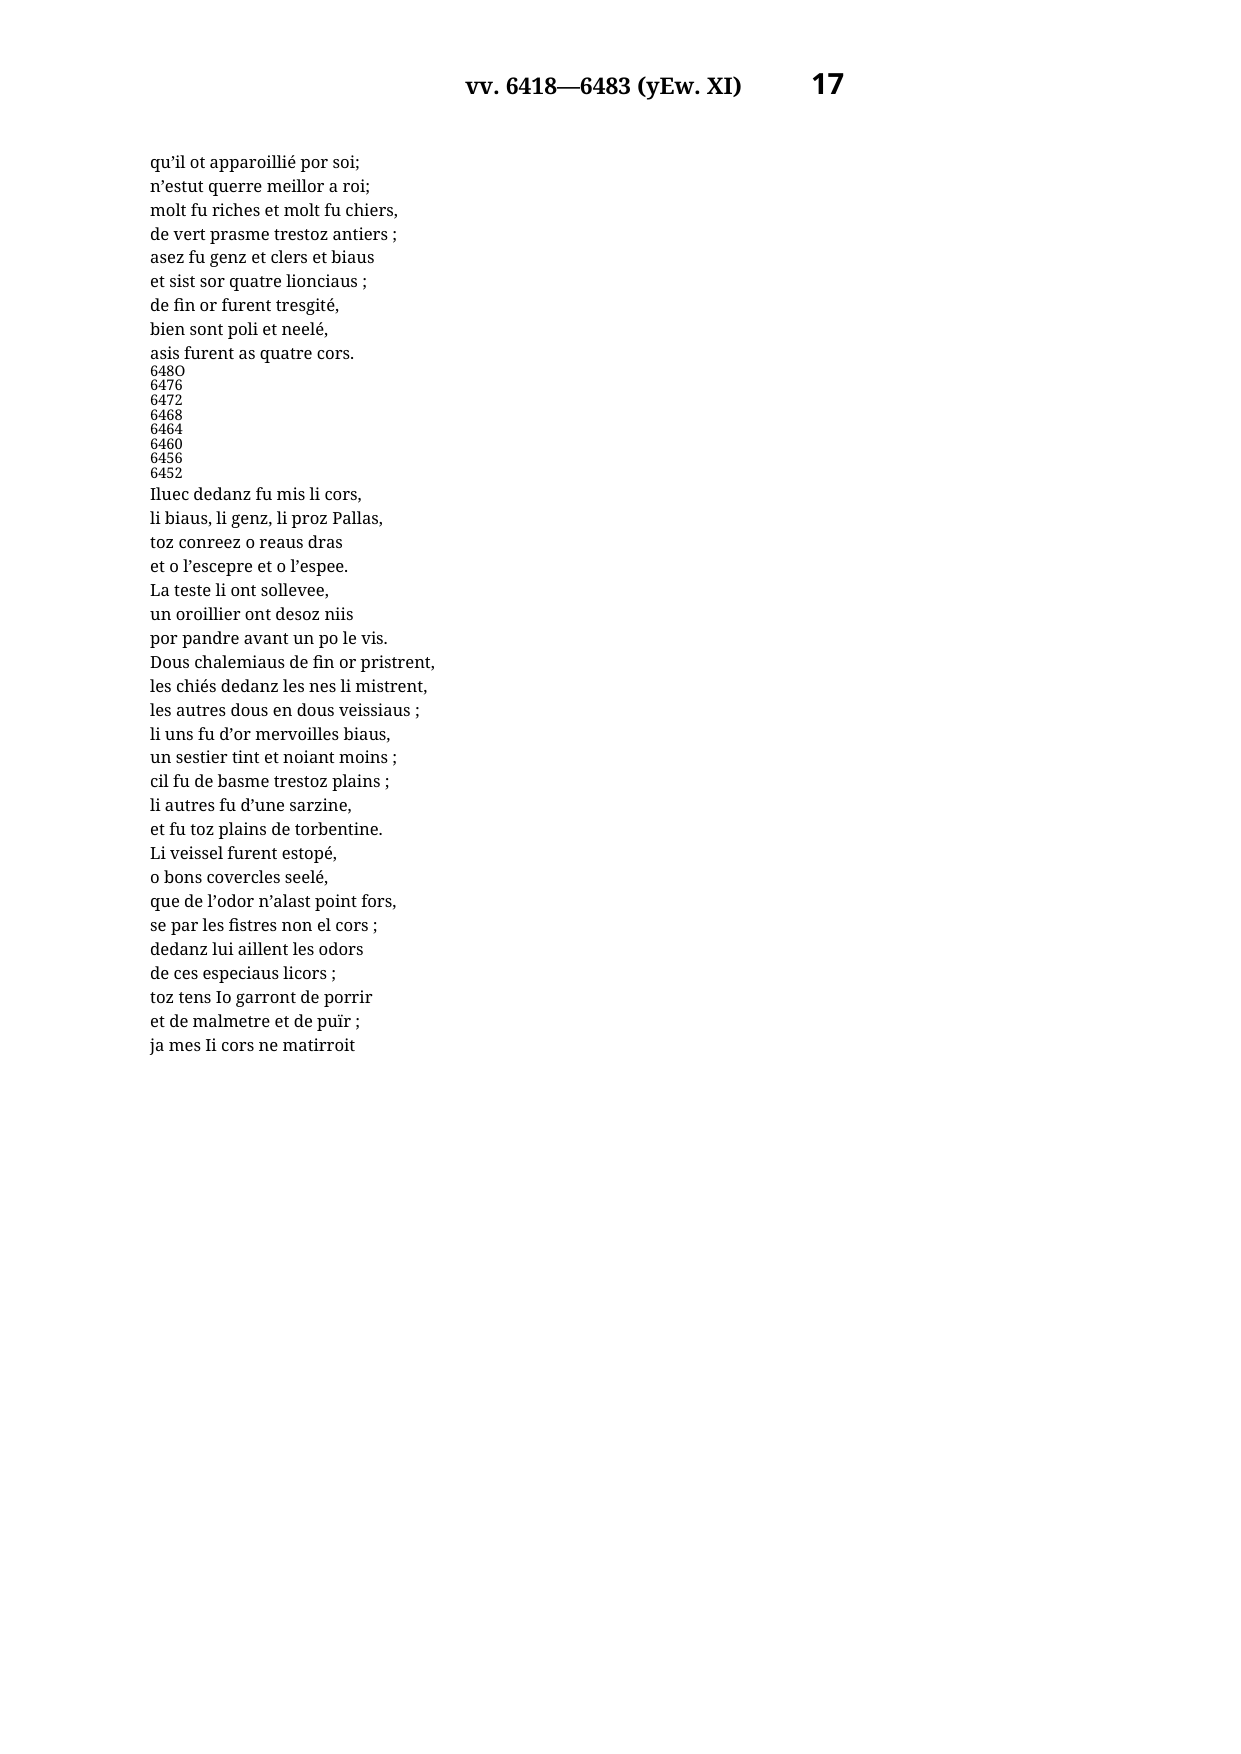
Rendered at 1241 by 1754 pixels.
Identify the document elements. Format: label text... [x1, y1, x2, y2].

text qu’il ot apparoillié por soi; n’estut querre meillor a roi; molt fu riches et molt fu chiers, de vert prasme trestoz antiers ; asez fu genz et clers et biaus et sist sor quatre lionciaus ; de fin or furent tresgité, bien sont poli et neelé, asis furent as quatre cors. [150, 149, 1090, 364]
text 6476 [150, 379, 1090, 394]
text 6456 [150, 452, 1090, 467]
text Dous chalemiaus de fin or pristrent, les chiés dedanz les nes li mistrent, les autres dous en dous veissiaus ; li uns fu d’or mervoilles biaus, un sestier tint et noiant moins ; cil fu de basme trestoz plains ; li autres fu d’une sarzine, et fu toz plains de torbentine. [150, 649, 1090, 841]
text 6472 [150, 394, 1090, 408]
text 648O [150, 364, 1090, 379]
text La teste li ont sollevee, un oroillier ont desoz niis por pandre avant un po le vis. [150, 577, 1090, 649]
text 6460 [150, 437, 1090, 452]
text 6468 [150, 408, 1090, 423]
text 6464 [150, 423, 1090, 437]
text Iluec dedanz fu mis li cors, li biaus, li genz, li proz Pallas, toz conreez o reaus dras et o l’escepre et o l’espee. [150, 481, 1090, 577]
text Li veissel furent estopé, o bons covercles seelé, que de l’odor n’alast point fors, se par les fistres non el cors ; dedanz lui aillent les odors de ces especiaus licors ; toz tens Io garront de porrir et de malmetre et de puïr ; ja mes Ii cors ne matirroit [150, 841, 1090, 1056]
text 6452 [150, 467, 1090, 481]
